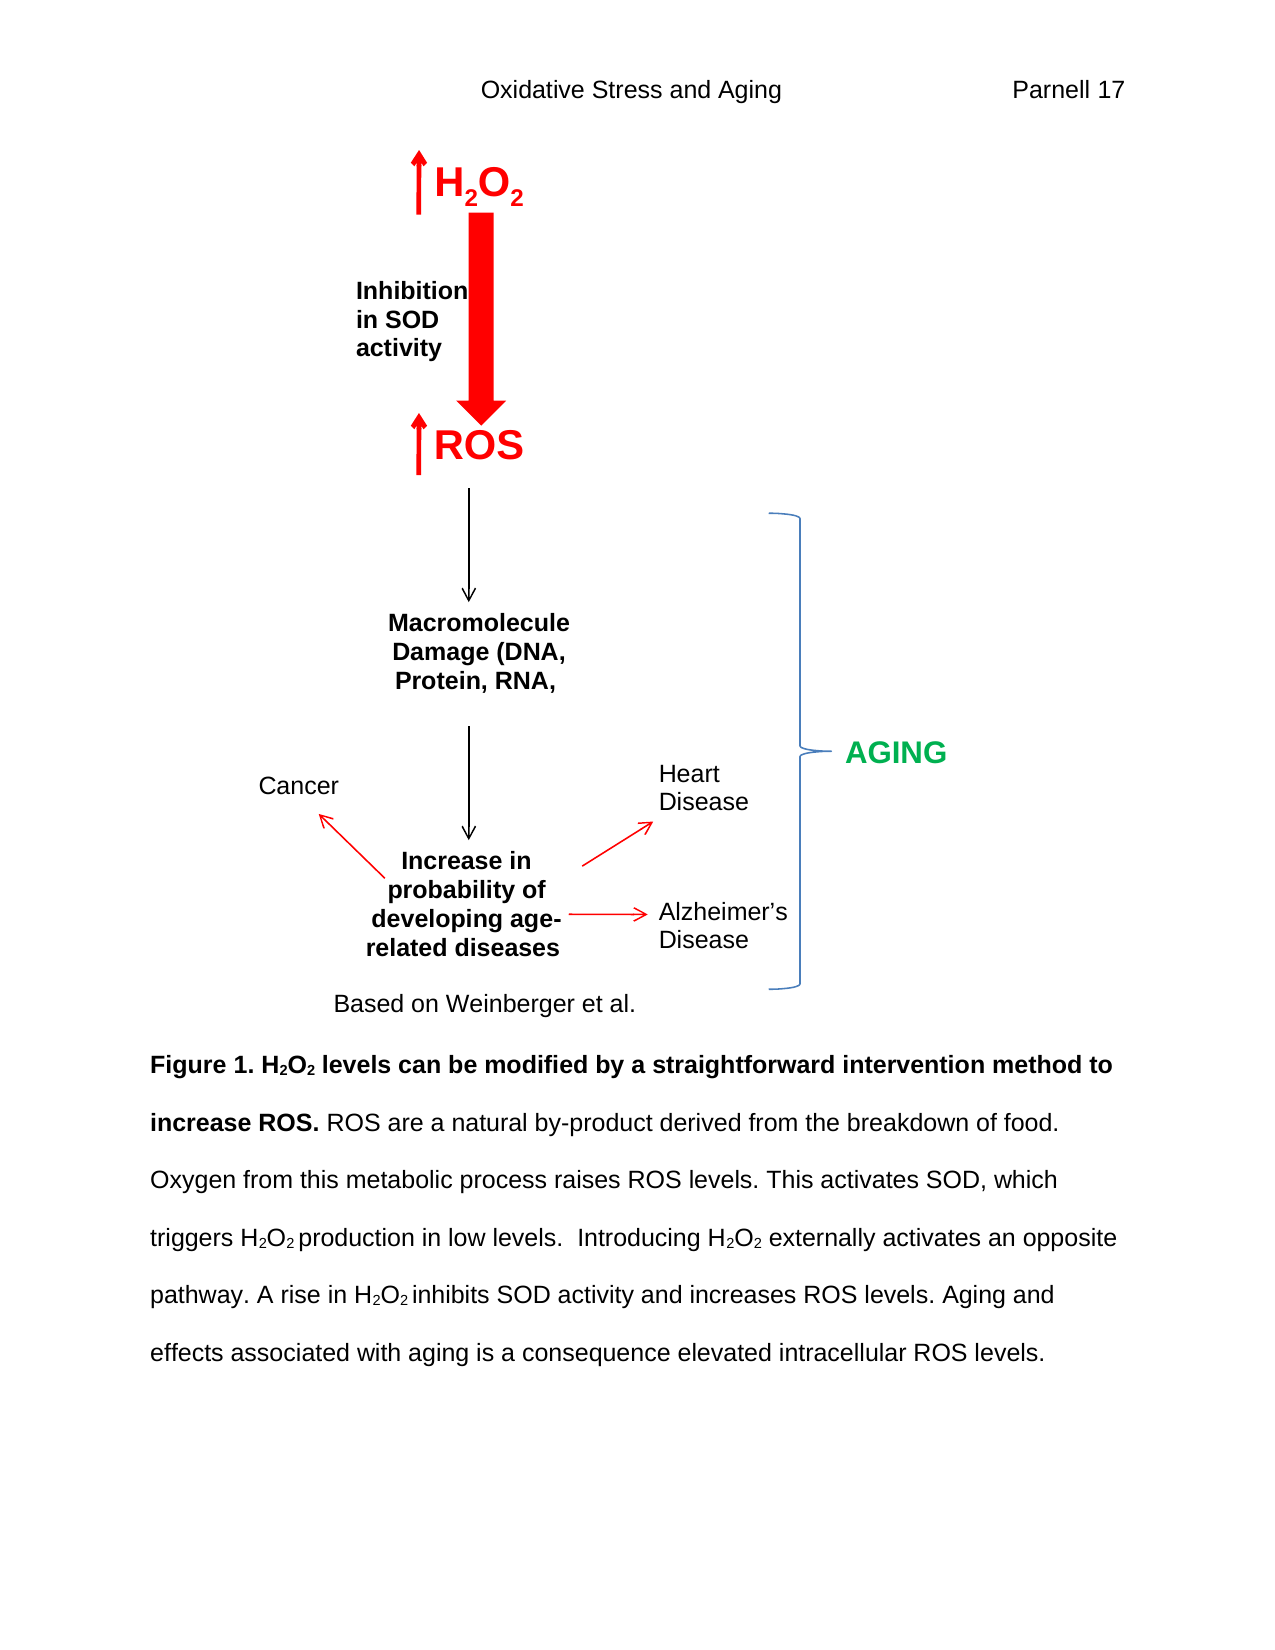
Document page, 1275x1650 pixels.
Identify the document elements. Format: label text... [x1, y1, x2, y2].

text Figure 1. H2O2 levels can be modified by a straightforward intervention method to increase ROS. ROS are a natural by-product derived from the breakdown of food. Oxygen from this metabolic process raises ROS levels. This activates SOD, which triggers H2O2 production in low levels. Introducing H2O2 externally activates an opposite pathway. A rise in H2O2 inhibits SOD activity and increases ROS levels. Aging and effects associated with aging is a consequence elevated intracellular ROS levels. [150, 1050, 1125, 1366]
